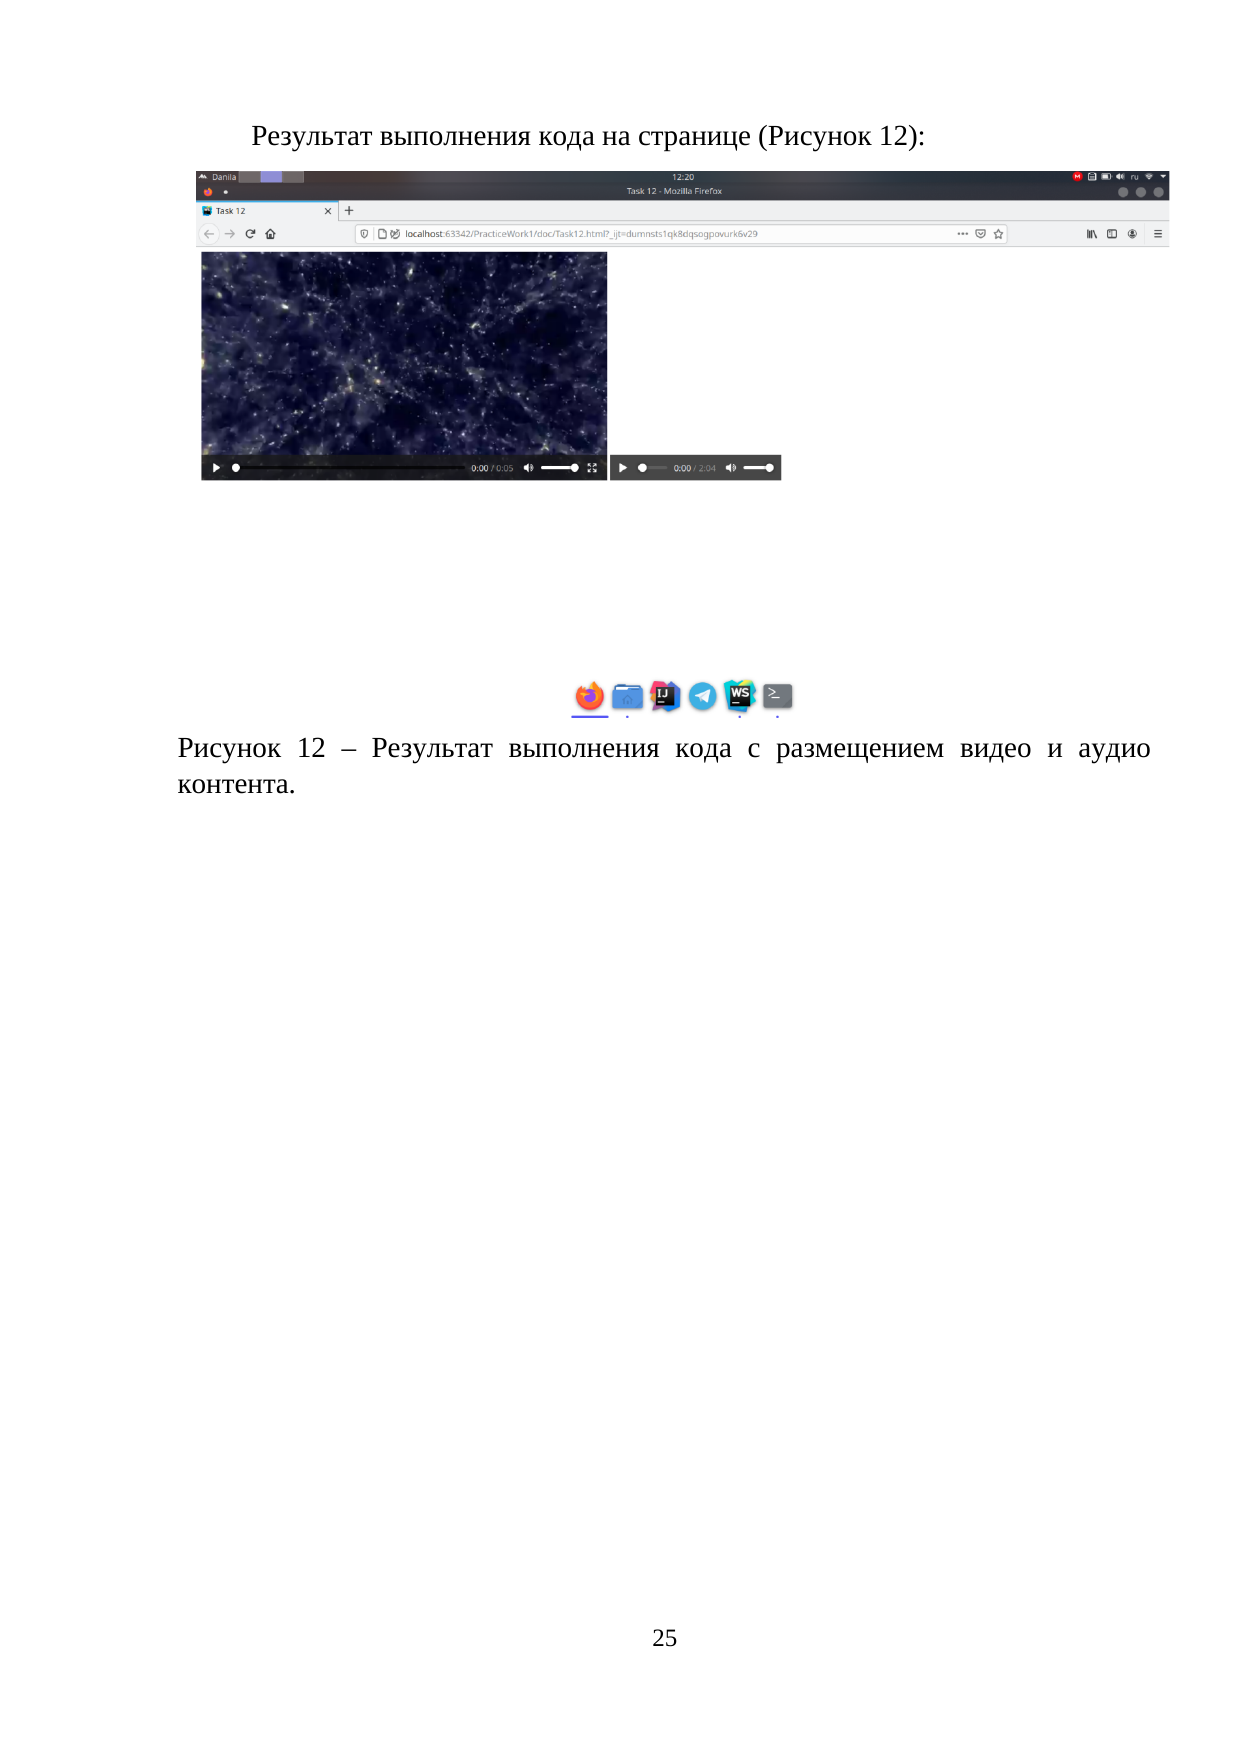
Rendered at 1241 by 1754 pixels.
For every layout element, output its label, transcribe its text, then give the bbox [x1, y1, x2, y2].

text Результат выполнения кода на странице (Рисунок 12): [251, 118, 1152, 152]
text Рисунок 12 – Результат выполнения кода с размещением видео и аудио контента. [177, 731, 1152, 800]
